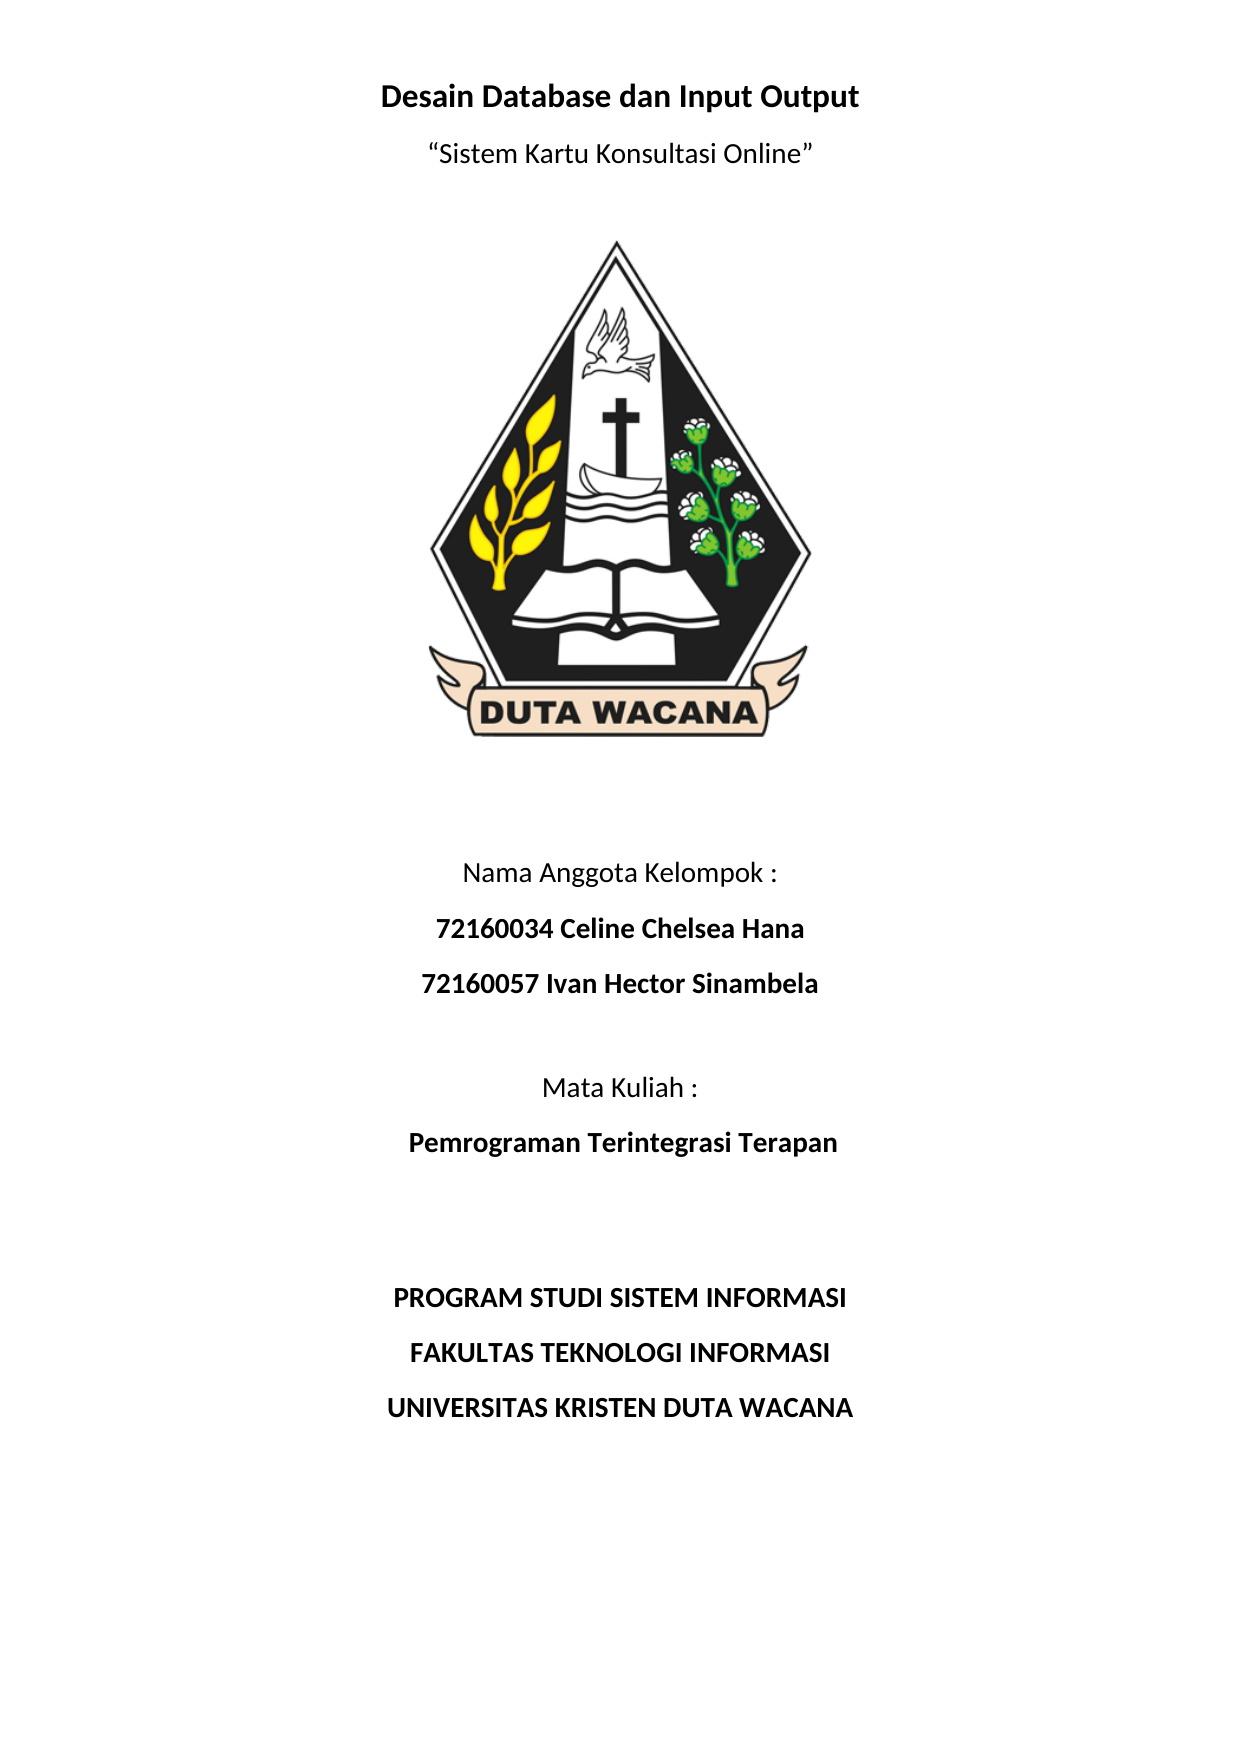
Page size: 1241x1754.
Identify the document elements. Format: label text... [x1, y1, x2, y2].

text UNIVERSITAS KRISTEN DUTA WACANA [75, 1389, 1165, 1425]
text PROGRAM STUDI SISTEM INFORMASI [75, 1279, 1165, 1314]
text FAKULTAS TEKNOLOGI INFORMASI [75, 1334, 1165, 1369]
text Nama Anggota Kelompok : [75, 854, 1165, 890]
text 72160034 Celine Chelsea Hana [75, 910, 1165, 945]
text Desain Database dan Input Output [75, 75, 1165, 116]
text Pemrograman Terintegrasi Terapan [75, 1124, 1165, 1160]
text “Sistem Kartu Konsultasi Online” [75, 136, 1165, 171]
text 72160057 Ivan Hector Sinambela [75, 965, 1165, 1000]
picture [428, 240, 812, 737]
text Mata Kuliah : [75, 1069, 1165, 1105]
